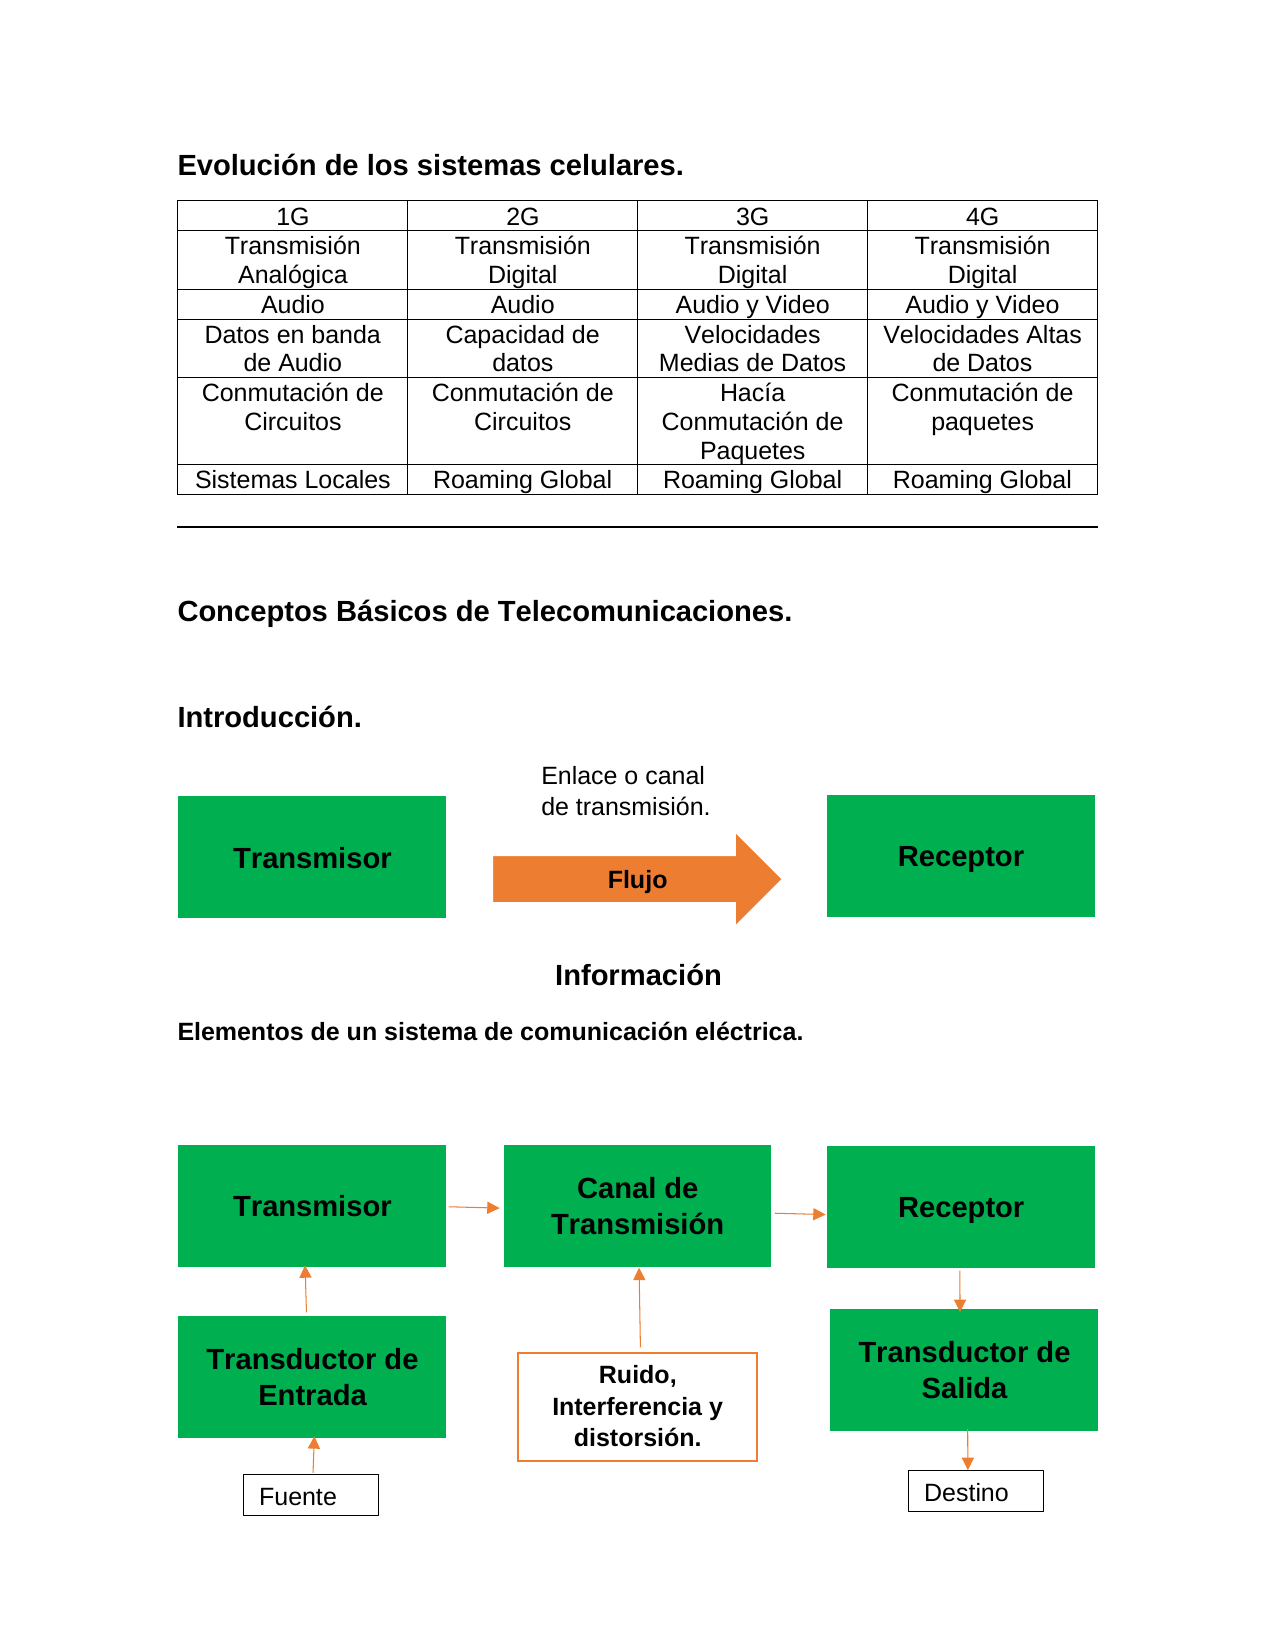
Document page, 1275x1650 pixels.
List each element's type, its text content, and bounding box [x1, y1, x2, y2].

text Conceptos Básicos de Telecomunicaciones. [177, 594, 1098, 628]
table_cell Roaming Global [868, 465, 1097, 494]
text Elementos de un sistema de comunicación eléctrica. [177, 1017, 1098, 1046]
table_cell Capacidad de datos [408, 320, 637, 377]
table_cell Conmutación de Circuitos [178, 378, 407, 464]
table_cell Sistemas Locales [178, 465, 407, 494]
table_header 1G [178, 201, 407, 230]
table_cell Audio [408, 290, 637, 318]
table_cell Audio y Video [868, 290, 1097, 318]
table_cell Transmisión Digital [408, 231, 637, 289]
table_cell Transmisión Digital [638, 231, 867, 289]
table_cell Roaming Global [638, 465, 867, 494]
table_cell Conmutación de Circuitos [408, 378, 637, 464]
table_cell Conmutación de paquetes [868, 378, 1097, 464]
table_header 3G [638, 201, 867, 230]
table_cell Velocidades Medias de Datos [638, 320, 867, 377]
text Evolución de los sistemas celulares. [177, 148, 1098, 181]
table_cell Audio [178, 290, 407, 318]
table_cell Velocidades Altas de Datos [868, 320, 1097, 377]
table_cell Roaming Global [408, 465, 637, 494]
table_cell Datos en banda de Audio [178, 320, 407, 377]
table_cell Transmisión Digital [868, 231, 1097, 289]
table_cell Audio y Video [638, 290, 867, 318]
table_header 4G [868, 201, 1097, 230]
table_header 2G [408, 201, 637, 230]
table_cell Hacía Conmutación de Paquetes [638, 378, 867, 464]
text Introducción. [177, 700, 1098, 733]
table_cell Transmisión Analógica [178, 231, 407, 289]
